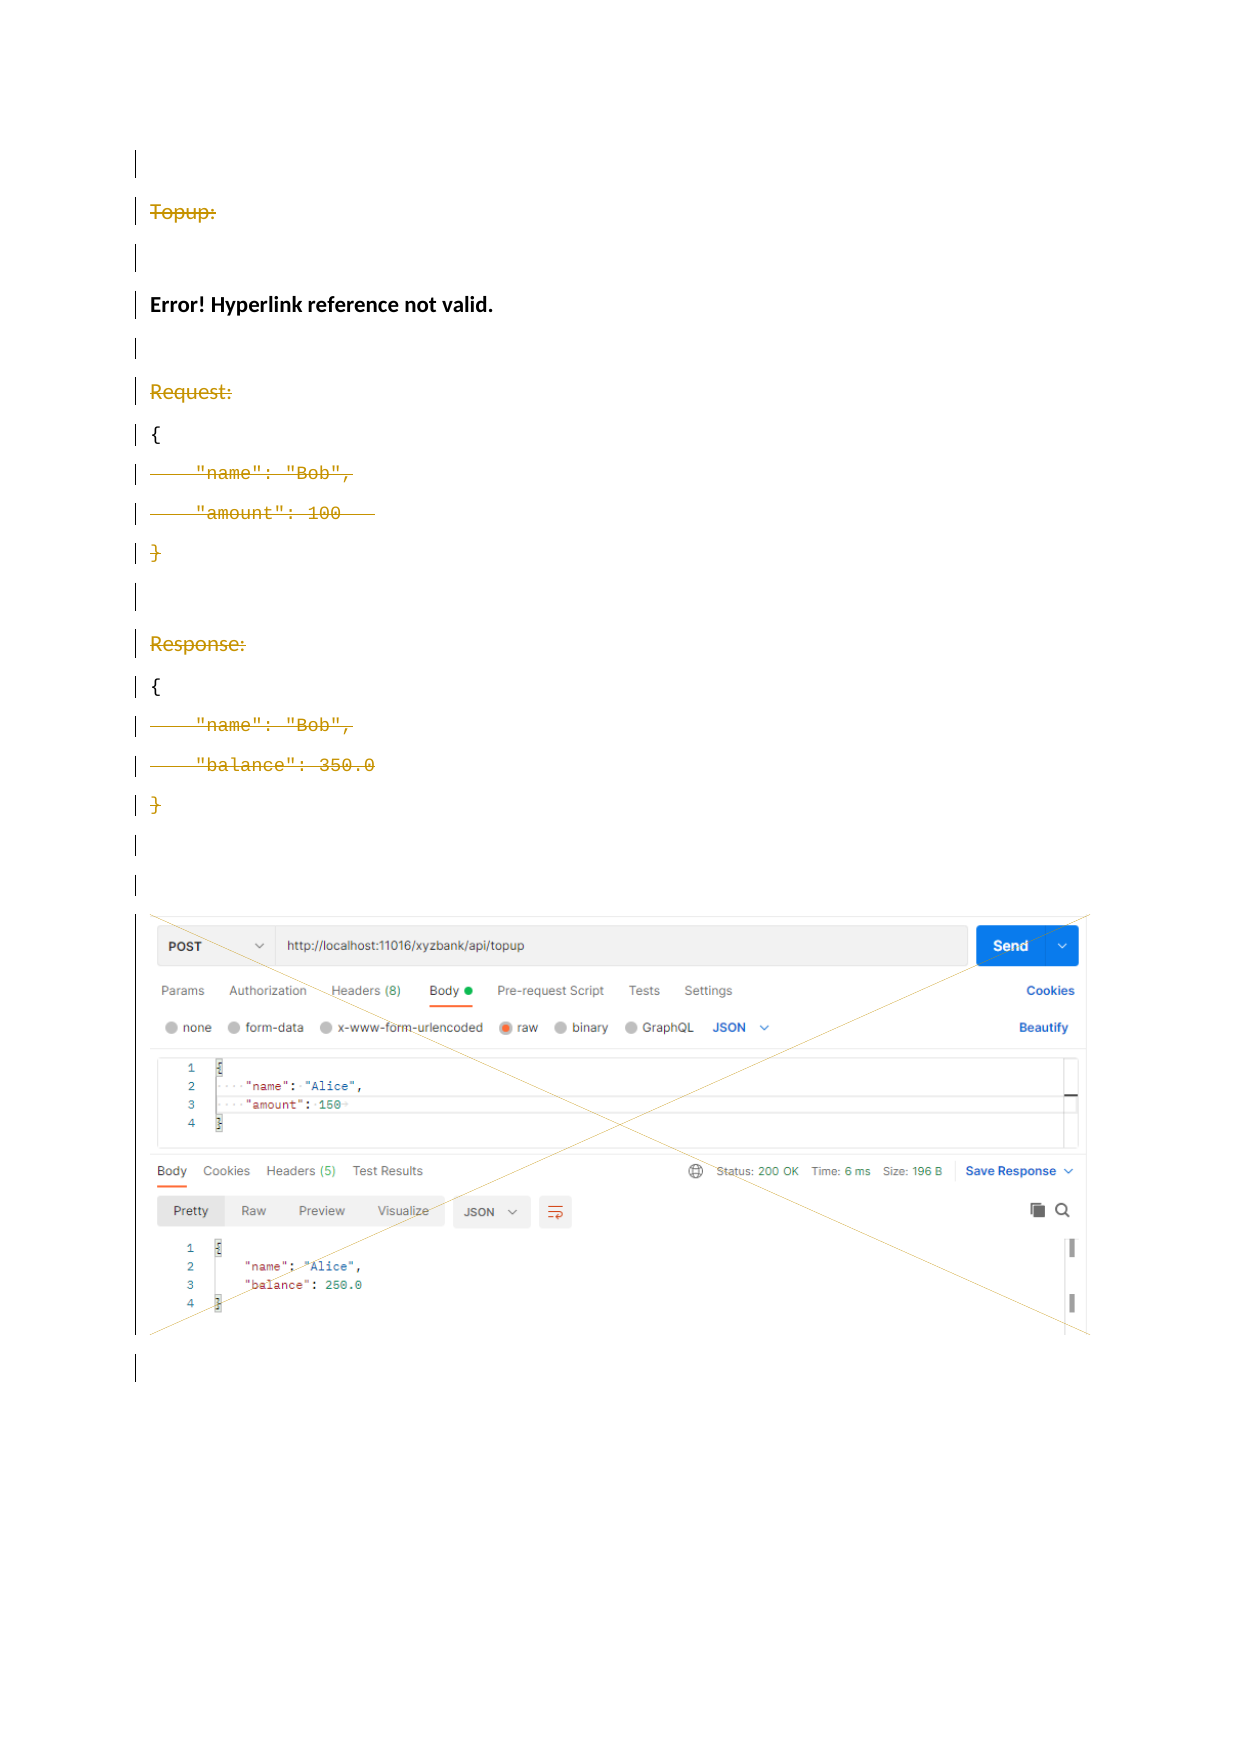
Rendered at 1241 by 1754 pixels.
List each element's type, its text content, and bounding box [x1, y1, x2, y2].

text Error! Hyperlink reference not valid. [150, 291, 1090, 319]
picture [152, 914, 1088, 1124]
picture [150, 916, 618, 1334]
picture [153, 1126, 1088, 1335]
picture [622, 915, 1091, 1334]
